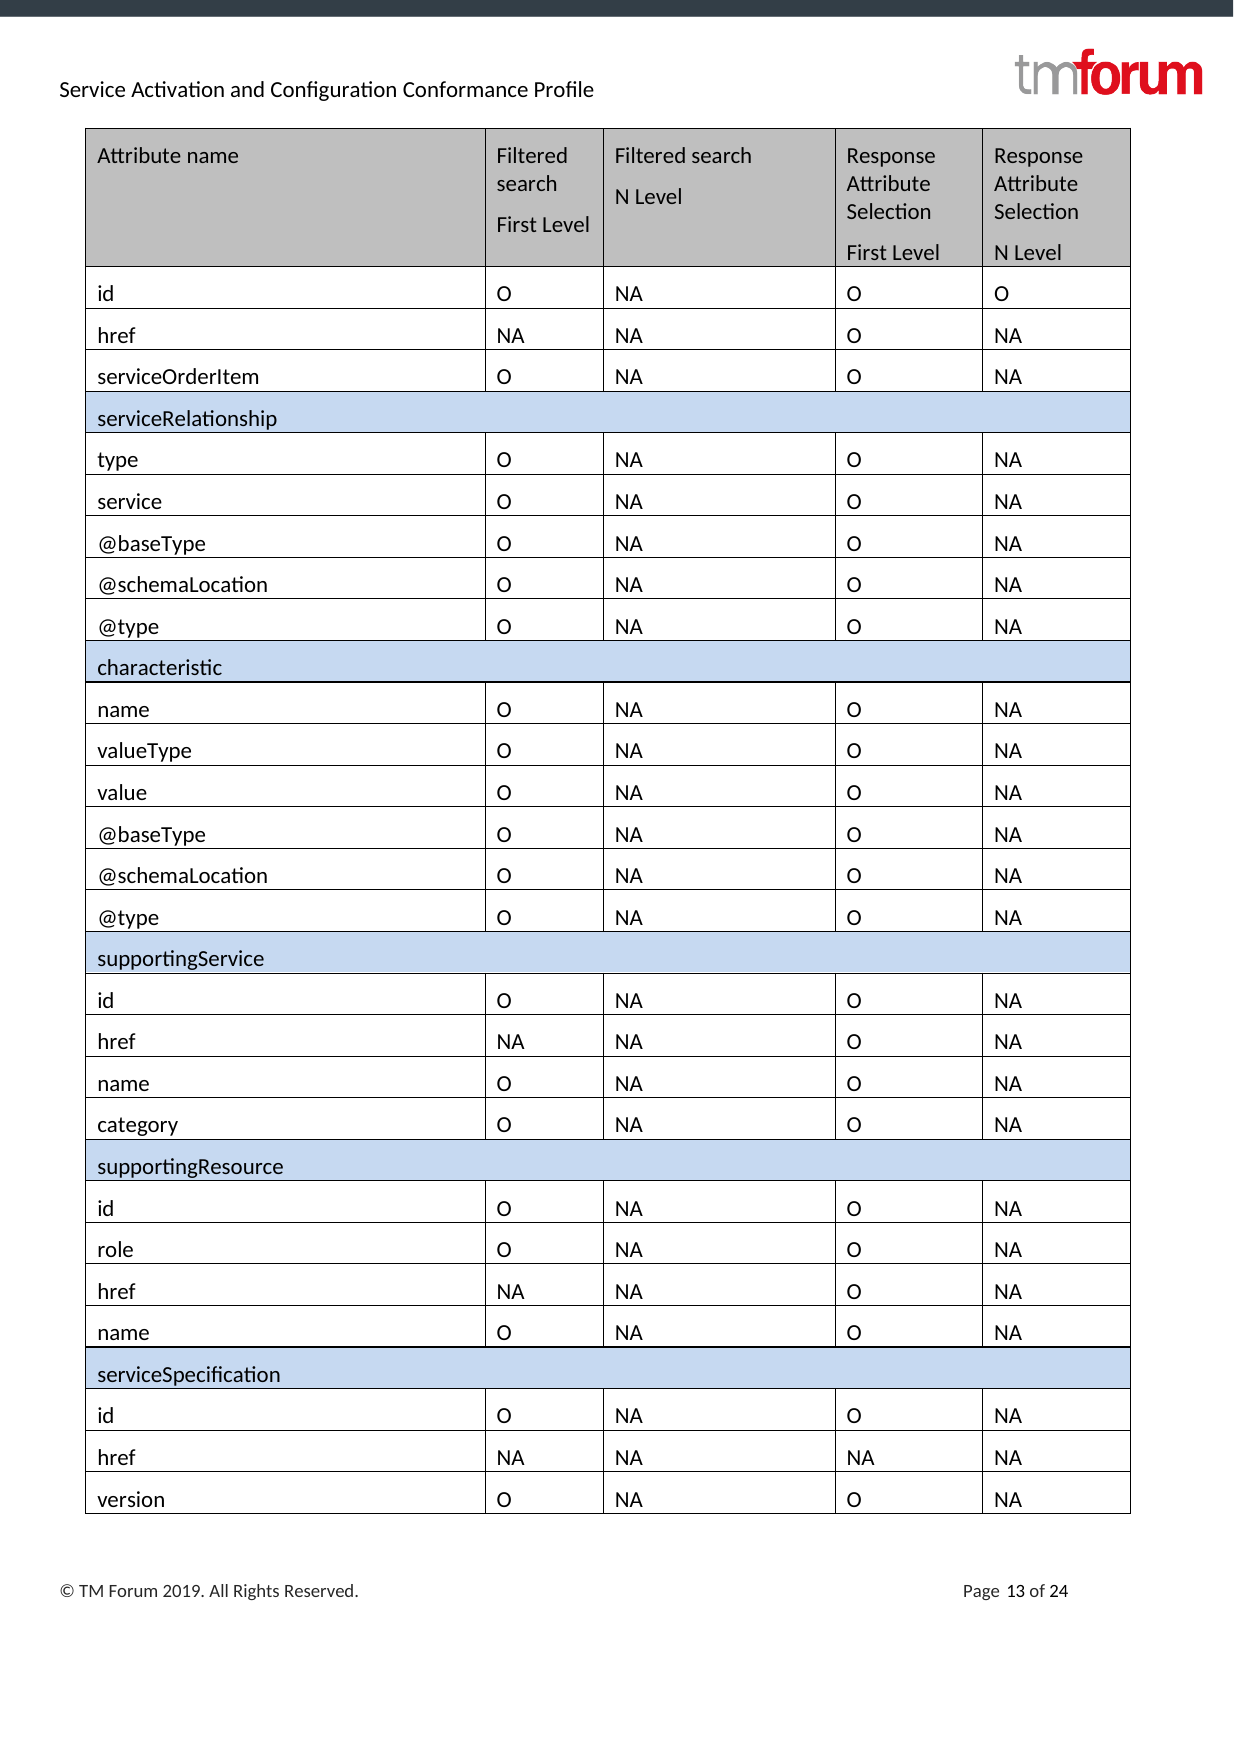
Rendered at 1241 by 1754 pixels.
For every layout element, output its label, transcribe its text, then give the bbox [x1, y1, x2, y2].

table_cell NA [604, 433, 835, 474]
table_cell NA [983, 1057, 1130, 1097]
table_cell O [836, 1098, 982, 1139]
table_cell NA [604, 1057, 835, 1097]
table_cell O [486, 1057, 603, 1097]
table_cell O [836, 350, 982, 391]
table_cell NA [486, 309, 603, 349]
table_cell NA [983, 1223, 1130, 1263]
table_cell O [836, 1181, 982, 1222]
table_cell NA [983, 350, 1130, 391]
table_cell O [486, 1472, 603, 1513]
table_cell @type [86, 890, 485, 931]
table_cell NA [486, 1264, 603, 1305]
table_cell NA [983, 309, 1130, 349]
table_cell name [86, 1057, 485, 1097]
table_cell NA [604, 309, 835, 349]
table_cell NA [983, 724, 1130, 764]
table_cell O [486, 1306, 603, 1346]
table_cell NA [983, 807, 1130, 848]
table_cell NA [604, 766, 835, 806]
table_cell O [836, 599, 982, 640]
table_cell NA [983, 599, 1130, 640]
table_cell O [836, 766, 982, 806]
table_cell O [486, 724, 603, 764]
table_cell NA [604, 558, 835, 598]
table_cell O [486, 974, 603, 1014]
table_cell O [836, 890, 982, 931]
table_cell O [983, 267, 1130, 307]
table_header Response Attribute Selection First Level [836, 129, 982, 266]
table_header Filtered search First Level [486, 129, 603, 266]
table_cell NA [604, 267, 835, 307]
table_cell O [836, 849, 982, 889]
table_cell NA [983, 516, 1130, 557]
table_cell href [86, 1015, 485, 1056]
table_cell supportingResource [86, 1140, 1130, 1180]
table_cell NA [983, 1306, 1130, 1346]
table_cell O [486, 1181, 603, 1222]
table_cell O [836, 309, 982, 349]
table_cell O [486, 1098, 603, 1139]
table_cell NA [604, 1431, 835, 1471]
table_cell NA [983, 1098, 1130, 1139]
table_cell O [486, 807, 603, 848]
table_cell @baseType [86, 807, 485, 848]
table_cell id [86, 267, 485, 307]
table_cell NA [604, 516, 835, 557]
table_cell name [86, 1306, 485, 1346]
table_cell O [836, 475, 982, 515]
table_cell href [86, 309, 485, 349]
table_cell O [836, 1015, 982, 1056]
table_cell NA [983, 1431, 1130, 1471]
table_cell O [836, 724, 982, 764]
table_cell NA [604, 1264, 835, 1305]
table_cell O [836, 974, 982, 1014]
table_cell NA [983, 1181, 1130, 1222]
table_cell O [486, 1389, 603, 1429]
table_cell O [486, 683, 603, 723]
table_cell @baseType [86, 516, 485, 557]
table_cell NA [983, 890, 1130, 931]
table_cell name [86, 683, 485, 723]
table_cell NA [604, 807, 835, 848]
table_cell NA [604, 1389, 835, 1429]
table_cell NA [486, 1015, 603, 1056]
table_cell type [86, 433, 485, 474]
table_cell O [486, 350, 603, 391]
table_cell service [86, 475, 485, 515]
table_cell valueType [86, 724, 485, 764]
table_cell O [836, 516, 982, 557]
table_cell NA [604, 1098, 835, 1139]
table_cell serviceSpecification [86, 1348, 1130, 1388]
table_cell O [486, 558, 603, 598]
table_cell NA [983, 683, 1130, 723]
table_cell O [836, 1472, 982, 1513]
table_cell NA [983, 766, 1130, 806]
table_cell NA [983, 1472, 1130, 1513]
table_cell version [86, 1472, 485, 1513]
table_cell O [836, 1057, 982, 1097]
table_cell O [836, 433, 982, 474]
table_cell id [86, 974, 485, 1014]
table_cell O [836, 1306, 982, 1346]
table_header Response Attribute Selection N Level [983, 129, 1130, 266]
table_cell NA [983, 849, 1130, 889]
table_header Attribute name [86, 129, 485, 266]
table_cell id [86, 1181, 485, 1222]
table_cell NA [983, 433, 1130, 474]
table_cell O [486, 766, 603, 806]
table_cell O [836, 683, 982, 723]
table_cell NA [604, 350, 835, 391]
table_cell NA [604, 724, 835, 764]
table_cell role [86, 1223, 485, 1263]
table_cell O [486, 433, 603, 474]
table_cell serviceRelationship [86, 392, 1130, 432]
table_cell NA [486, 1431, 603, 1471]
table_cell O [836, 1389, 982, 1429]
table_cell O [486, 599, 603, 640]
table_cell O [836, 1264, 982, 1305]
table_cell O [486, 1223, 603, 1263]
table_cell @schemaLocation [86, 849, 485, 889]
table_cell NA [604, 683, 835, 723]
picture [0, 0, 1234, 108]
table_cell O [836, 558, 982, 598]
table_cell NA [983, 1389, 1130, 1429]
table_cell NA [604, 1181, 835, 1222]
table_cell NA [983, 1264, 1130, 1305]
table_cell NA [604, 974, 835, 1014]
table_cell O [836, 1223, 982, 1263]
table_cell NA [604, 1015, 835, 1056]
table_cell characteristic [86, 641, 1130, 681]
table_cell href [86, 1264, 485, 1305]
table_cell NA [983, 1015, 1130, 1056]
table_cell href [86, 1431, 485, 1471]
table_cell NA [836, 1431, 982, 1471]
table_cell supportingService [86, 932, 1130, 972]
table_cell NA [604, 890, 835, 931]
table_cell O [486, 890, 603, 931]
table_cell NA [983, 558, 1130, 598]
table_cell value [86, 766, 485, 806]
table_cell NA [604, 475, 835, 515]
table_header Filtered search N Level [604, 129, 835, 266]
table_cell NA [604, 1472, 835, 1513]
table_cell O [486, 849, 603, 889]
table_cell id [86, 1389, 485, 1429]
table_cell O [836, 807, 982, 848]
table_cell NA [604, 1306, 835, 1346]
table_cell NA [604, 1223, 835, 1263]
table_cell @type [86, 599, 485, 640]
table_cell O [486, 475, 603, 515]
table_cell category [86, 1098, 485, 1139]
table_cell NA [604, 599, 835, 640]
table_cell NA [604, 849, 835, 889]
table_cell O [486, 267, 603, 307]
table_cell O [486, 516, 603, 557]
table_cell O [836, 267, 982, 307]
table_cell serviceOrderItem [86, 350, 485, 391]
table_cell NA [983, 475, 1130, 515]
table_cell @schemaLocation [86, 558, 485, 598]
table_cell NA [983, 974, 1130, 1014]
